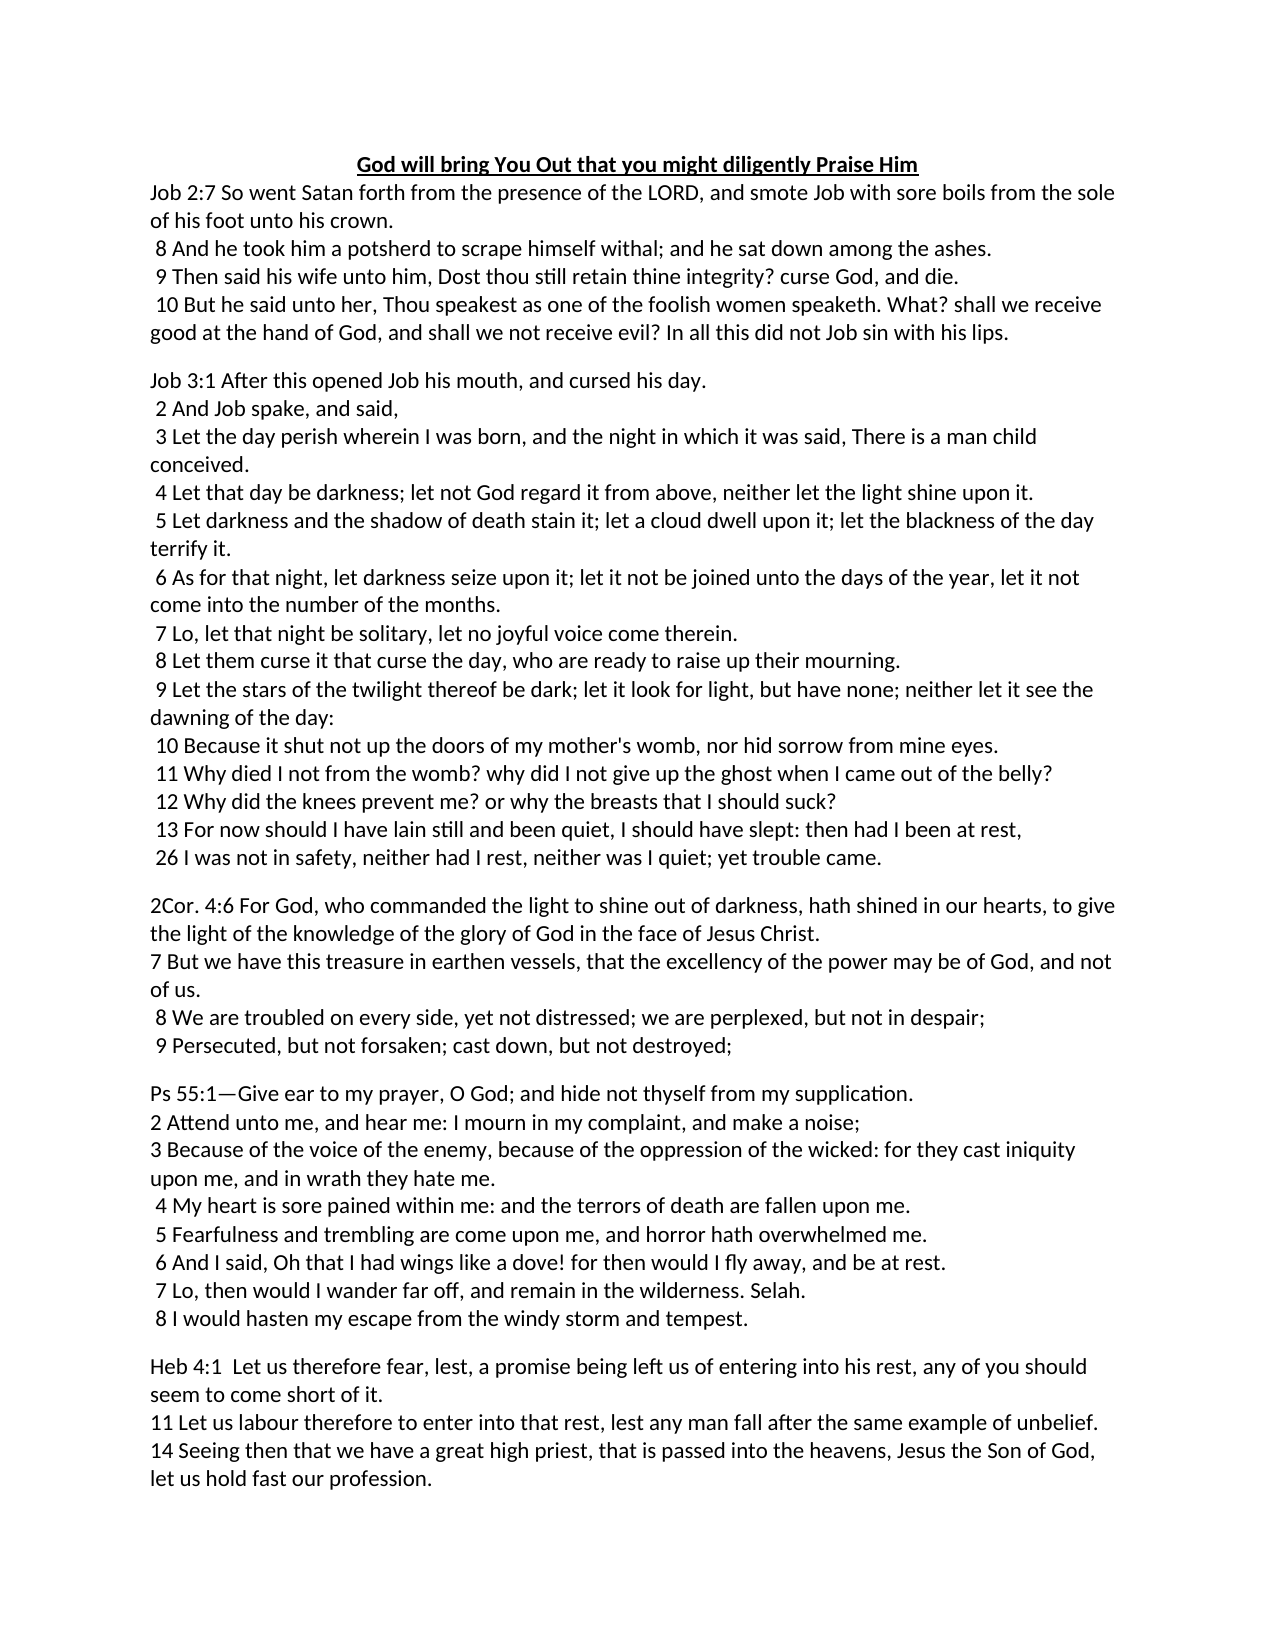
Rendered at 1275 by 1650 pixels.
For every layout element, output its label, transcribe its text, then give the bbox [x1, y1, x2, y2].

text 6 And I said, Oh that I had wings like a dove! for then would I fly away, and be at rest. [150, 1248, 1125, 1276]
text 8 I would hasten my escape from the windy storm and tempest. [150, 1304, 1125, 1332]
text God will bring You Out that you might diligently Praise Him [150, 150, 1125, 178]
text 4 Let that day be darkness; let not God regard it from above, neither let the light shine upon it. [150, 478, 1125, 507]
text Heb 4:1 Let us therefore fear, lest, a promise being left us of entering into his rest, any of you should seem to come short of it. [150, 1352, 1125, 1408]
text 7 Lo, let that night be solitary, let no joyful voice come therein. [150, 619, 1125, 647]
text 3 Let the day perish wherein I was born, and the night in which it was said, There is a man child conceived. [150, 422, 1125, 478]
text 9 Then said his wife unto him, Dost thou still retain thine integrity? curse God, and die. [150, 262, 1125, 290]
text 12 Why did the knees prevent me? or why the breasts that I should suck? [150, 787, 1125, 815]
text 4 My heart is sore pained within me: and the terrors of death are fallen upon me. [150, 1192, 1125, 1220]
text 11 Let us labour therefore to enter into that rest, lest any man fall after the same example of unbelief. [150, 1408, 1125, 1436]
text Job 2:7 So went Satan forth from the presence of the LORD, and smote Job with sore boils from the sole of his foot unto his crown. [150, 178, 1125, 234]
text 13 For now should I have lain still and been quiet, I should have slept: then had I been at rest, [150, 815, 1125, 843]
text 9 Persecuted, but not forsaken; cast down, but not destroyed; [150, 1031, 1125, 1059]
text 10 But he said unto her, Thou speakest as one of the foolish women speaketh. What? shall we receive good at the hand of God, and shall we not receive evil? In all this did not Job sin with his lips. [150, 290, 1125, 346]
text 26 I was not in safety, neither had I rest, neither was I quiet; yet trouble came. [150, 843, 1125, 871]
text 7 Lo, then would I wander far off, and remain in the wilderness. Selah. [150, 1276, 1125, 1304]
text 8 We are troubled on every side, yet not distressed; we are perplexed, but not in despair; [150, 1003, 1125, 1031]
text 2Cor. 4:6 For God, who commanded the light to shine out of darkness, hath shined in our hearts, to give the light of the knowledge of the glory of God in the face of Jesus Christ. [150, 891, 1125, 947]
text 11 Why died I not from the womb? why did I not give up the ghost when I came out of the belly? [150, 759, 1125, 787]
text 9 Let the stars of the twilight thereof be dark; let it look for light, but have none; neither let it see the dawning of the day: [150, 675, 1125, 731]
text 5 Let darkness and the shadow of death stain it; let a cloud dwell upon it; let the blackness of the day terrify it. [150, 507, 1125, 563]
text 5 Fearfulness and trembling are come upon me, and horror hath overwhelmed me. [150, 1220, 1125, 1248]
text Ps 55:1—Give ear to my prayer, O God; and hide not thyself from my supplication. 2 Attend unto me, and hear me: I mourn in my complaint, and make a noise; 3 Because of the voice of the enemy, because of the oppression of the wicked: for they cast iniquity upon me, and in wrath they hate me. [150, 1079, 1125, 1192]
text 14 Seeing then that we have a great high priest, that is passed into the heavens, Jesus the Son of God, let us hold fast our profession. [150, 1436, 1125, 1492]
text 7 But we have this treasure in earthen vessels, that the excellency of the power may be of God, and not of us. [150, 947, 1125, 1003]
text 2 And Job spake, and said, [150, 394, 1125, 422]
text 6 As for that night, let darkness seize upon it; let it not be joined unto the days of the year, let it not come into the number of the months. [150, 563, 1125, 619]
text 10 Because it shut not up the doors of my mother's womb, nor hid sorrow from mine eyes. [150, 731, 1125, 759]
text Job 3:1 After this opened Job his mouth, and cursed his day. [150, 366, 1125, 394]
text 8 And he took him a potsherd to scrape himself withal; and he sat down among the ashes. [150, 234, 1125, 262]
text 8 Let them curse it that curse the day, who are ready to raise up their mourning. [150, 647, 1125, 675]
